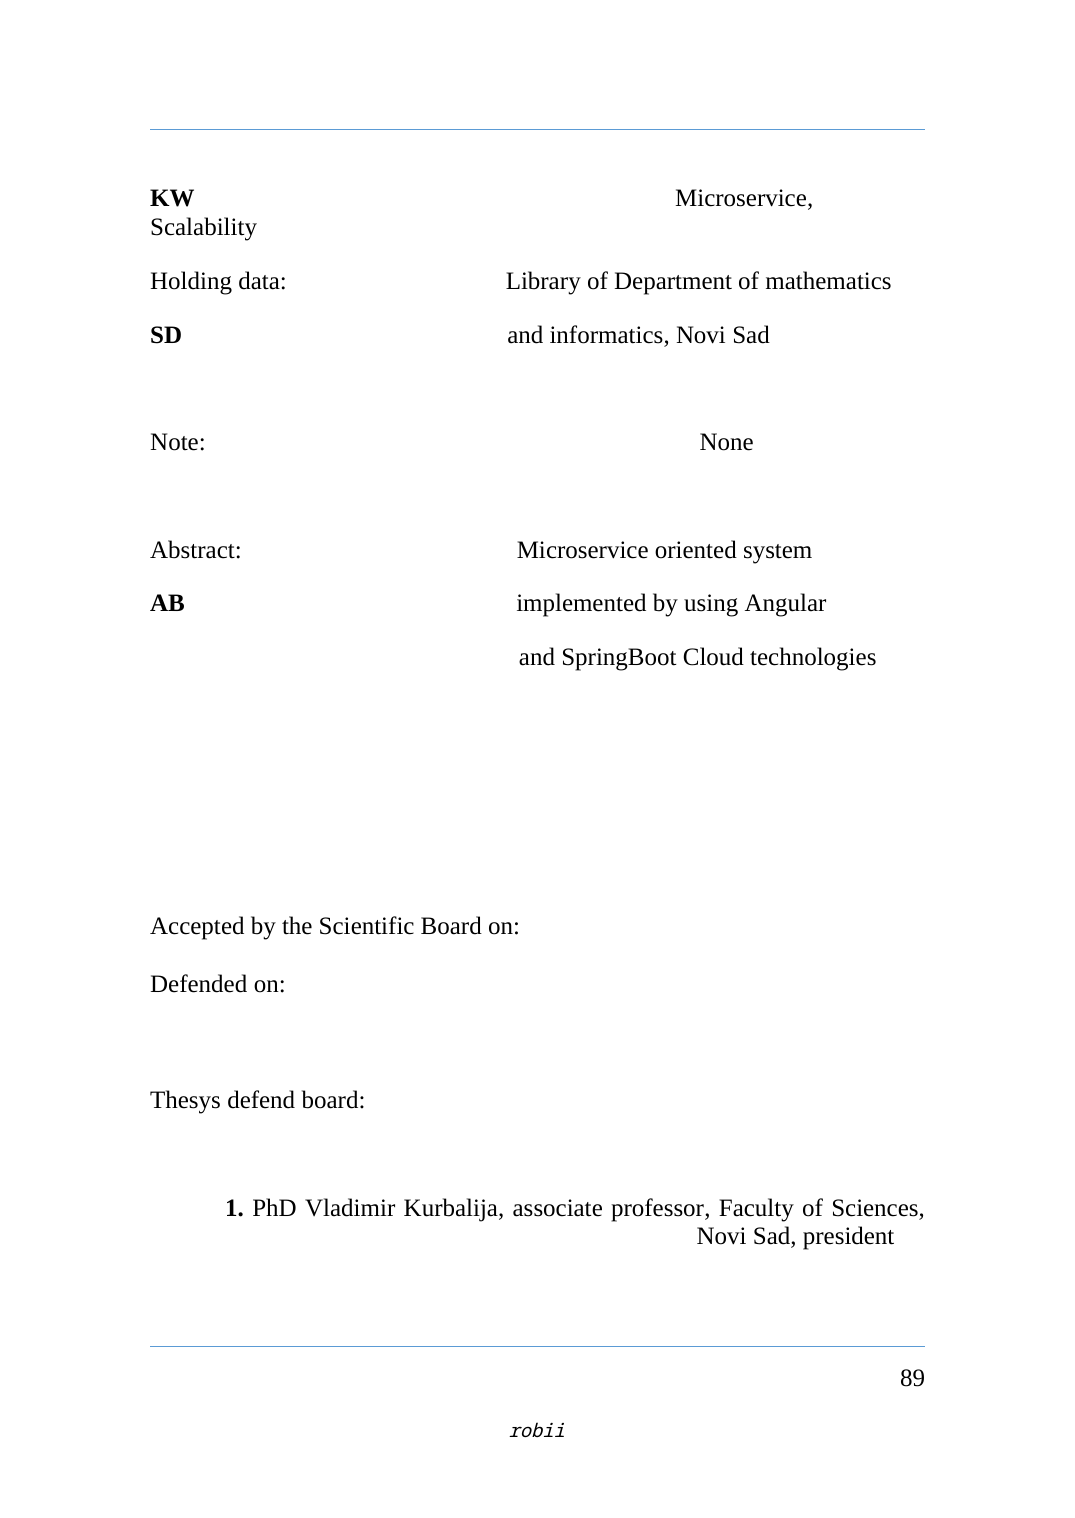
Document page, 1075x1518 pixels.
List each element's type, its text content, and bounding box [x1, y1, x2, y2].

text Abstract: Microservice oriented system [150, 535, 925, 563]
text SD and informatics, Novi Sad [150, 320, 925, 348]
text and SpringBoot Cloud technologies [150, 642, 925, 671]
text KW Microservice, Scalability [150, 183, 925, 241]
text 1. PhD Vladimir Kurbalija, associate professor, Faculty of Sciences, Novi Sad, president [150, 1193, 925, 1250]
text Thesys defend board: [150, 1085, 925, 1114]
text Note: None [150, 427, 925, 456]
text AB implemented by using Angular [150, 588, 925, 617]
text Holding data: Library of Department of mathematics [150, 266, 925, 295]
text Defended on: [150, 969, 925, 998]
text Accepted by the Scientific Board on: [150, 911, 925, 940]
